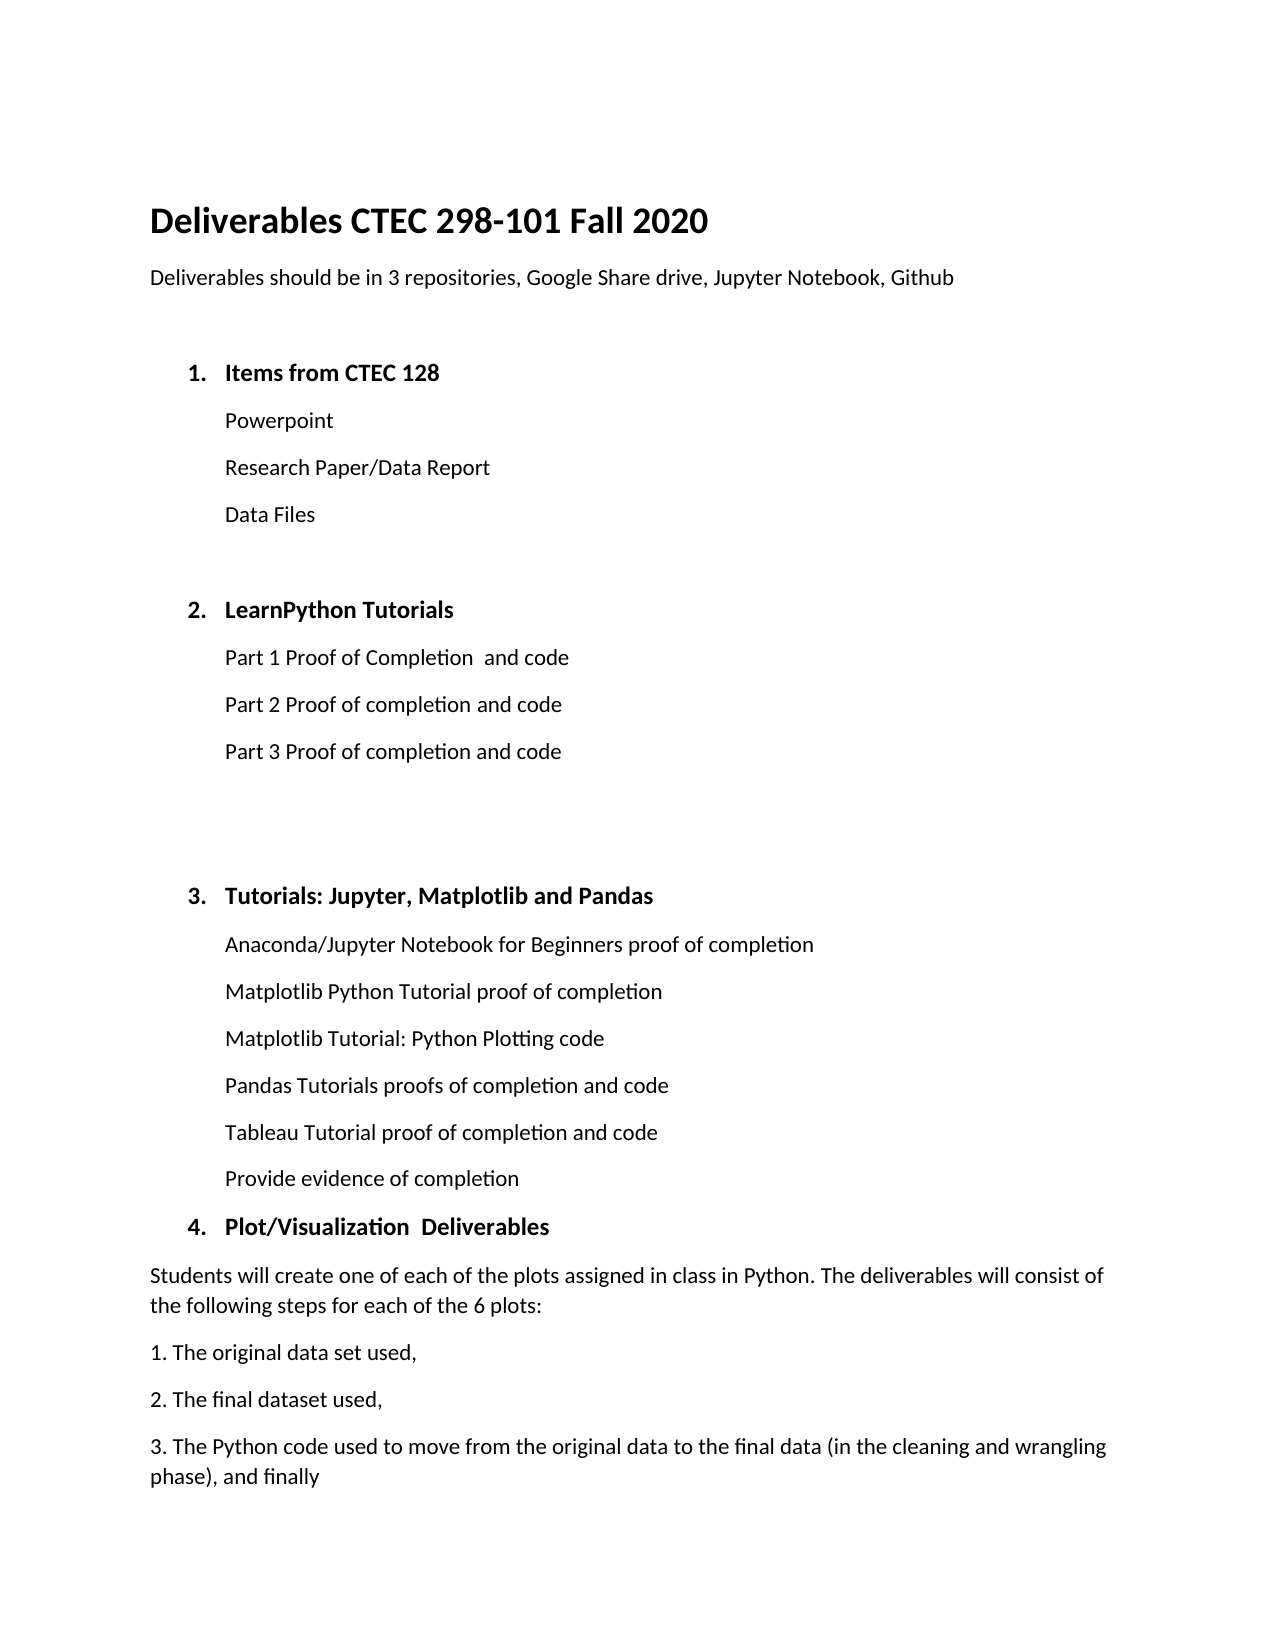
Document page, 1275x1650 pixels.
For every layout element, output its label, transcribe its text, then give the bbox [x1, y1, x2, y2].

text 2. The final dataset used, [150, 1385, 1125, 1413]
text Powerpoint [150, 406, 1125, 434]
text Anaconda/Jupyter Notebook for Beginners proof of completion [225, 930, 1125, 958]
text Deliverables should be in 3 repositories, Google Share drive, Jupyter Notebook, Github [150, 263, 1125, 291]
list Tutorials: Jupyter, Matplotlib and Pandas [187, 881, 1125, 911]
text Part 3 Proof of completion and code [150, 737, 1125, 765]
text Part 1 Proof of Completion and code [225, 643, 1125, 671]
text Provide evidence of completion [150, 1164, 1125, 1192]
text Data Files [150, 500, 1125, 528]
text 1. The original data set used, [150, 1338, 1125, 1366]
text Students will create one of each of the plots assigned in class in Python. The deliverables will consist of the following steps for each of the 6 plots: [150, 1261, 1125, 1319]
list Items from CTEC 128 [187, 357, 1125, 387]
text Tableau Tutorial proof of completion and code [150, 1118, 1125, 1146]
text Part 2 Proof of completion and code [150, 690, 1125, 718]
text Research Paper/Data Report [150, 453, 1125, 481]
text Matplotlib Tutorial: Python Plotting code [150, 1024, 1125, 1052]
text Matplotlib Python Tutorial proof of completion [150, 977, 1125, 1005]
text Pandas Tutorials proofs of completion and code [150, 1071, 1125, 1099]
text Deliverables CTEC 298-101 Fall 2020 [150, 197, 1125, 243]
text 3. The Python code used to move from the original data to the final data (in the cleaning and wrangling phase), and finally [150, 1432, 1125, 1490]
list Plot/Visualization Deliverables [187, 1211, 1125, 1242]
list LearnPython Tutorials [187, 594, 1125, 624]
